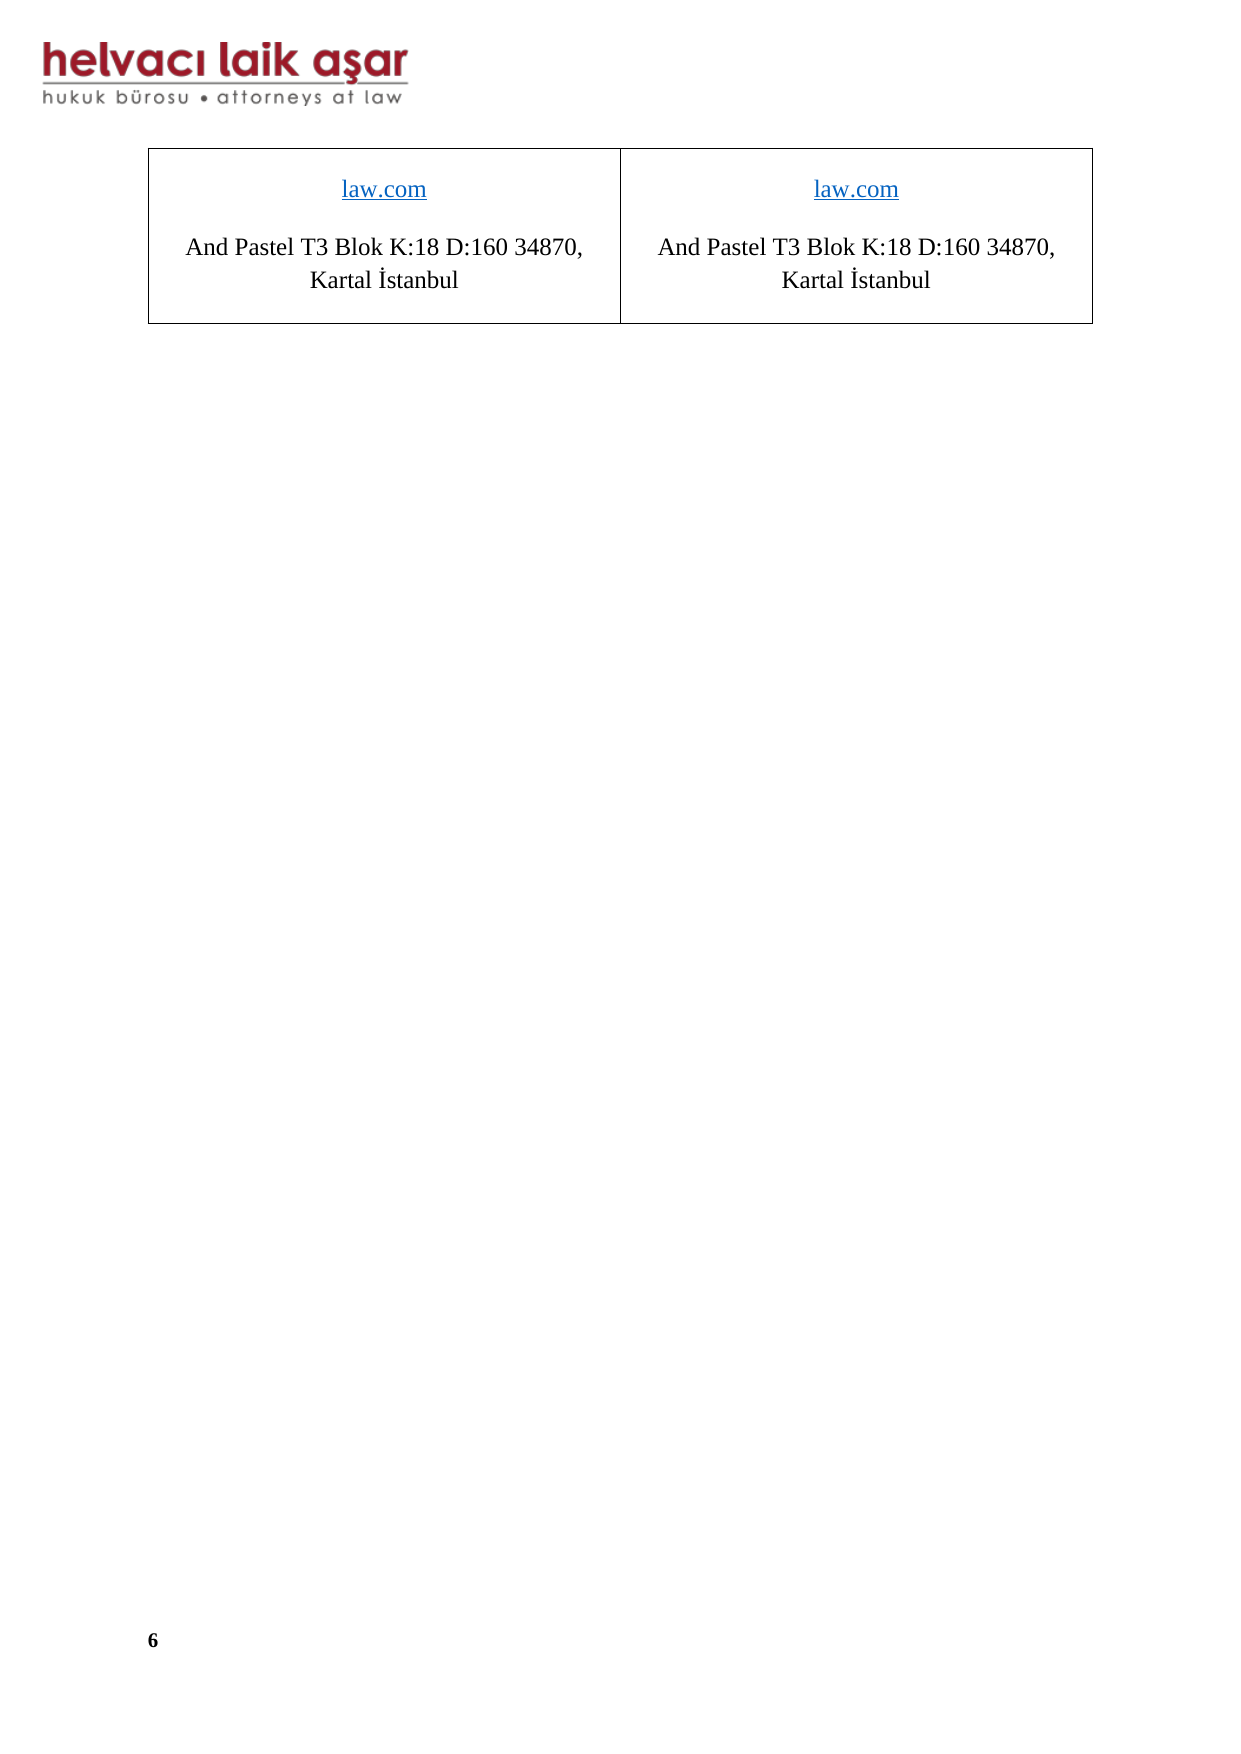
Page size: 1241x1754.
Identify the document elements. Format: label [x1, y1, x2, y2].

table_cell [621, 149, 1092, 323]
table_cell [149, 149, 620, 323]
picture [41, 42, 410, 106]
